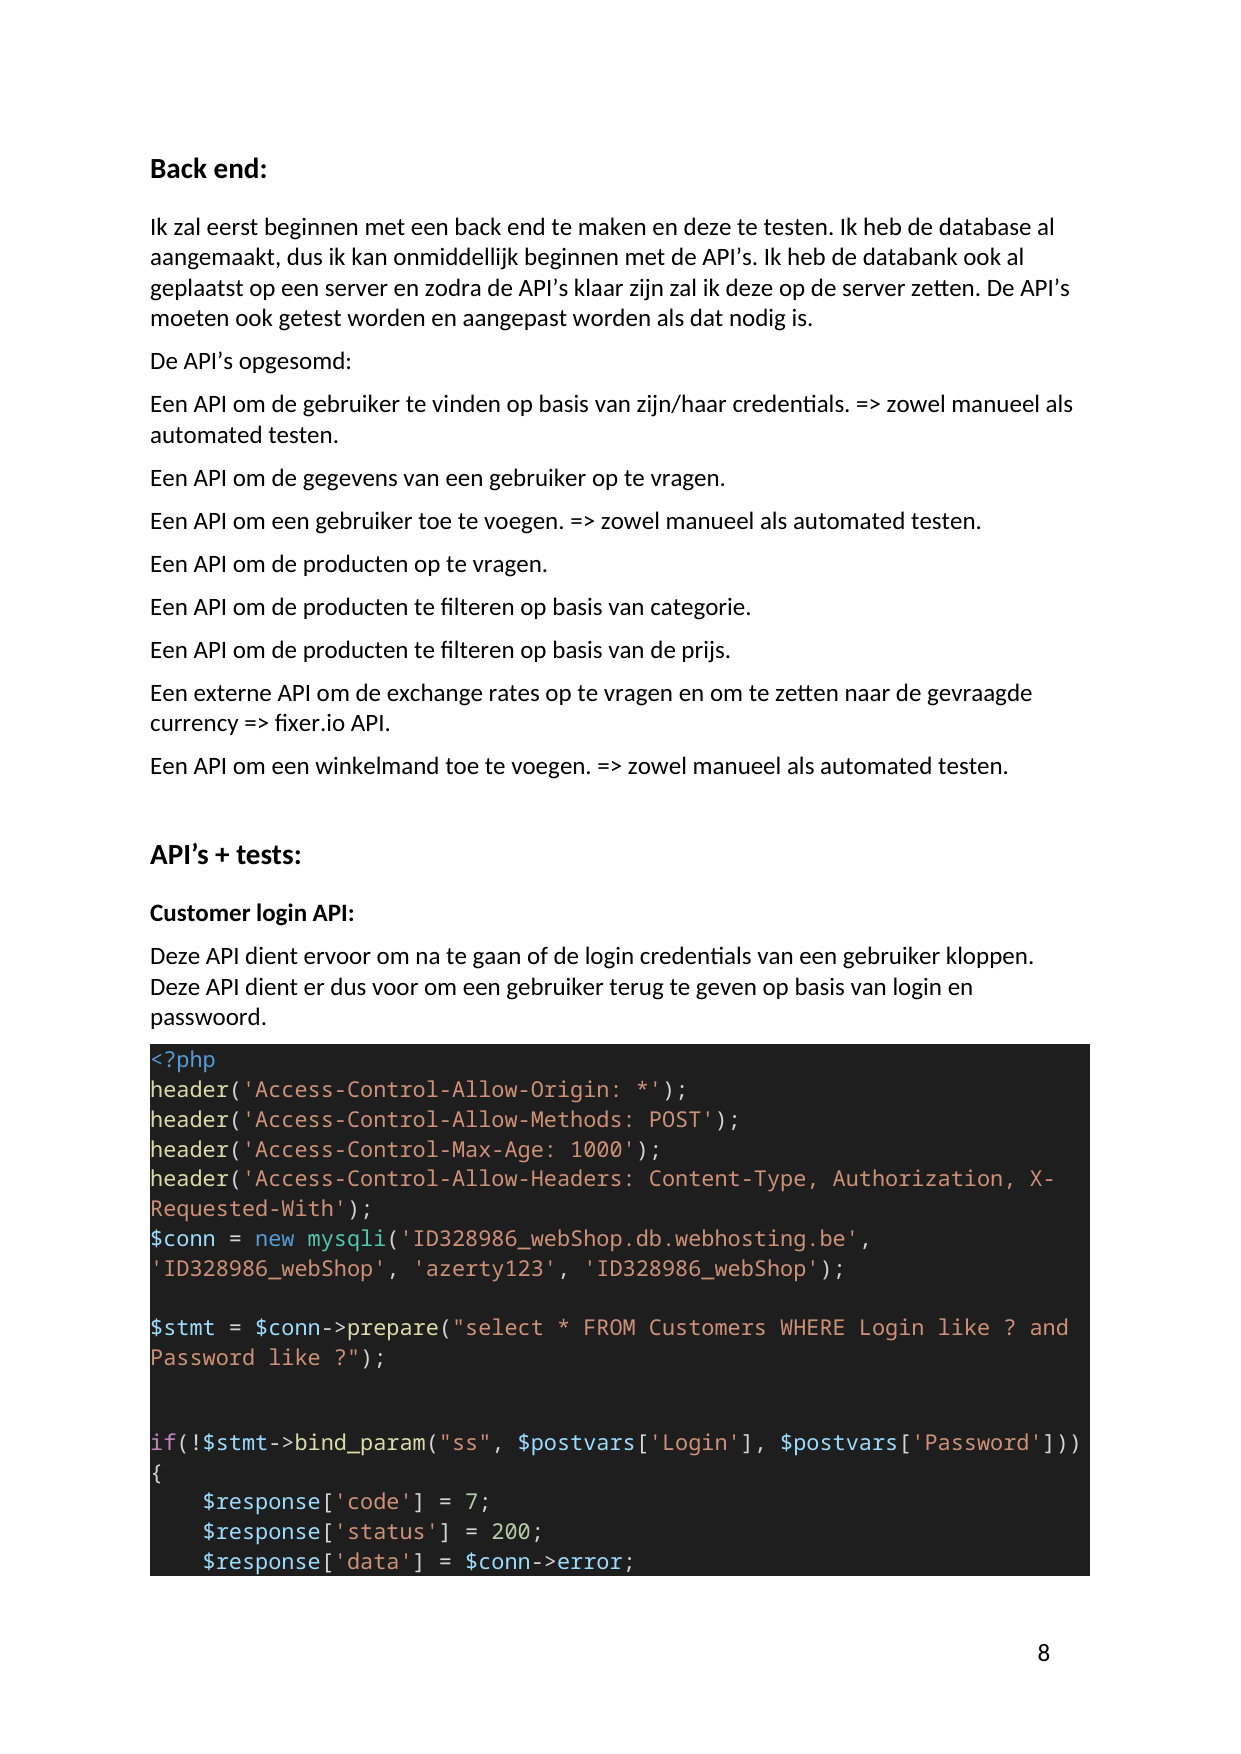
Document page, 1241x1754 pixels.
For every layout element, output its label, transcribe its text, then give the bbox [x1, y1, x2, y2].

text $response['code'] = 7; [150, 1486, 1090, 1516]
text header('Access-Control-Allow-Headers: Content-Type, Authorization, X-Requested-With'); [150, 1163, 1090, 1223]
text header('Access-Control-Max-Age: 1000'); [150, 1133, 1090, 1163]
text $conn = new mysqli('ID328986_webShop.db.webhosting.be', 'ID328986_webShop', 'azerty123', 'ID328986_webShop'); [150, 1223, 1090, 1282]
text Een API om de producten te filteren op basis van de prijs. [150, 634, 1090, 664]
text De API’s opgesomd: [150, 345, 1090, 376]
text Een API om de gebruiker te vinden op basis van zijn/haar credentials. => zowel manueel als automated testen. [150, 388, 1090, 449]
subtitle Back end: [150, 150, 1090, 186]
text Deze API dient ervoor om na te gaan of de login credentials van een gebruiker kloppen. Deze API dient er dus voor om een gebruiker terug te geven op basis van login en passwoord. [150, 940, 1090, 1032]
subtitle API’s + tests: [150, 836, 1090, 872]
text $response['status'] = 200; [150, 1516, 1090, 1546]
text Een API om de producten te filteren op basis van categorie. [150, 591, 1090, 621]
text Een API om een winkelmand toe te voegen. => zowel manueel als automated testen. [150, 750, 1090, 781]
subtitle Customer login API: [150, 897, 1090, 928]
text Ik zal eerst beginnen met een back end te maken en deze te testen. Ik heb de database al aangemaakt, dus ik kan onmiddellijk beginnen met de API’s. Ik heb de databank ook al geplaatst op een server en zodra de API’s klaar zijn zal ik deze op de server zetten. De API’s moeten ook getest worden en aangepast worden als dat nodig is. [150, 211, 1090, 333]
text Een API om een gebruiker toe te voegen. => zowel manueel als automated testen. [150, 505, 1090, 535]
text Een API om de producten op te vragen. [150, 548, 1090, 578]
text header('Access-Control-Allow-Methods: POST'); [150, 1104, 1090, 1133]
text <?php [150, 1044, 1090, 1074]
text if(!$stmt->bind_param("ss", $postvars['Login'], $postvars['Password'])){ [150, 1427, 1090, 1486]
text $response['data'] = $conn->error; [150, 1546, 1090, 1576]
text header('Access-Control-Allow-Origin: *'); [150, 1074, 1090, 1104]
text Een API om de gegevens van een gebruiker op te vragen. [150, 462, 1090, 492]
text Een externe API om de exchange rates op te vragen en om te zetten naar de gevraagde currency => fixer.io API. [150, 677, 1090, 738]
text $stmt = $conn->prepare("select * FROM Customers WHERE Login like ? and Password like ?"); [150, 1312, 1090, 1372]
